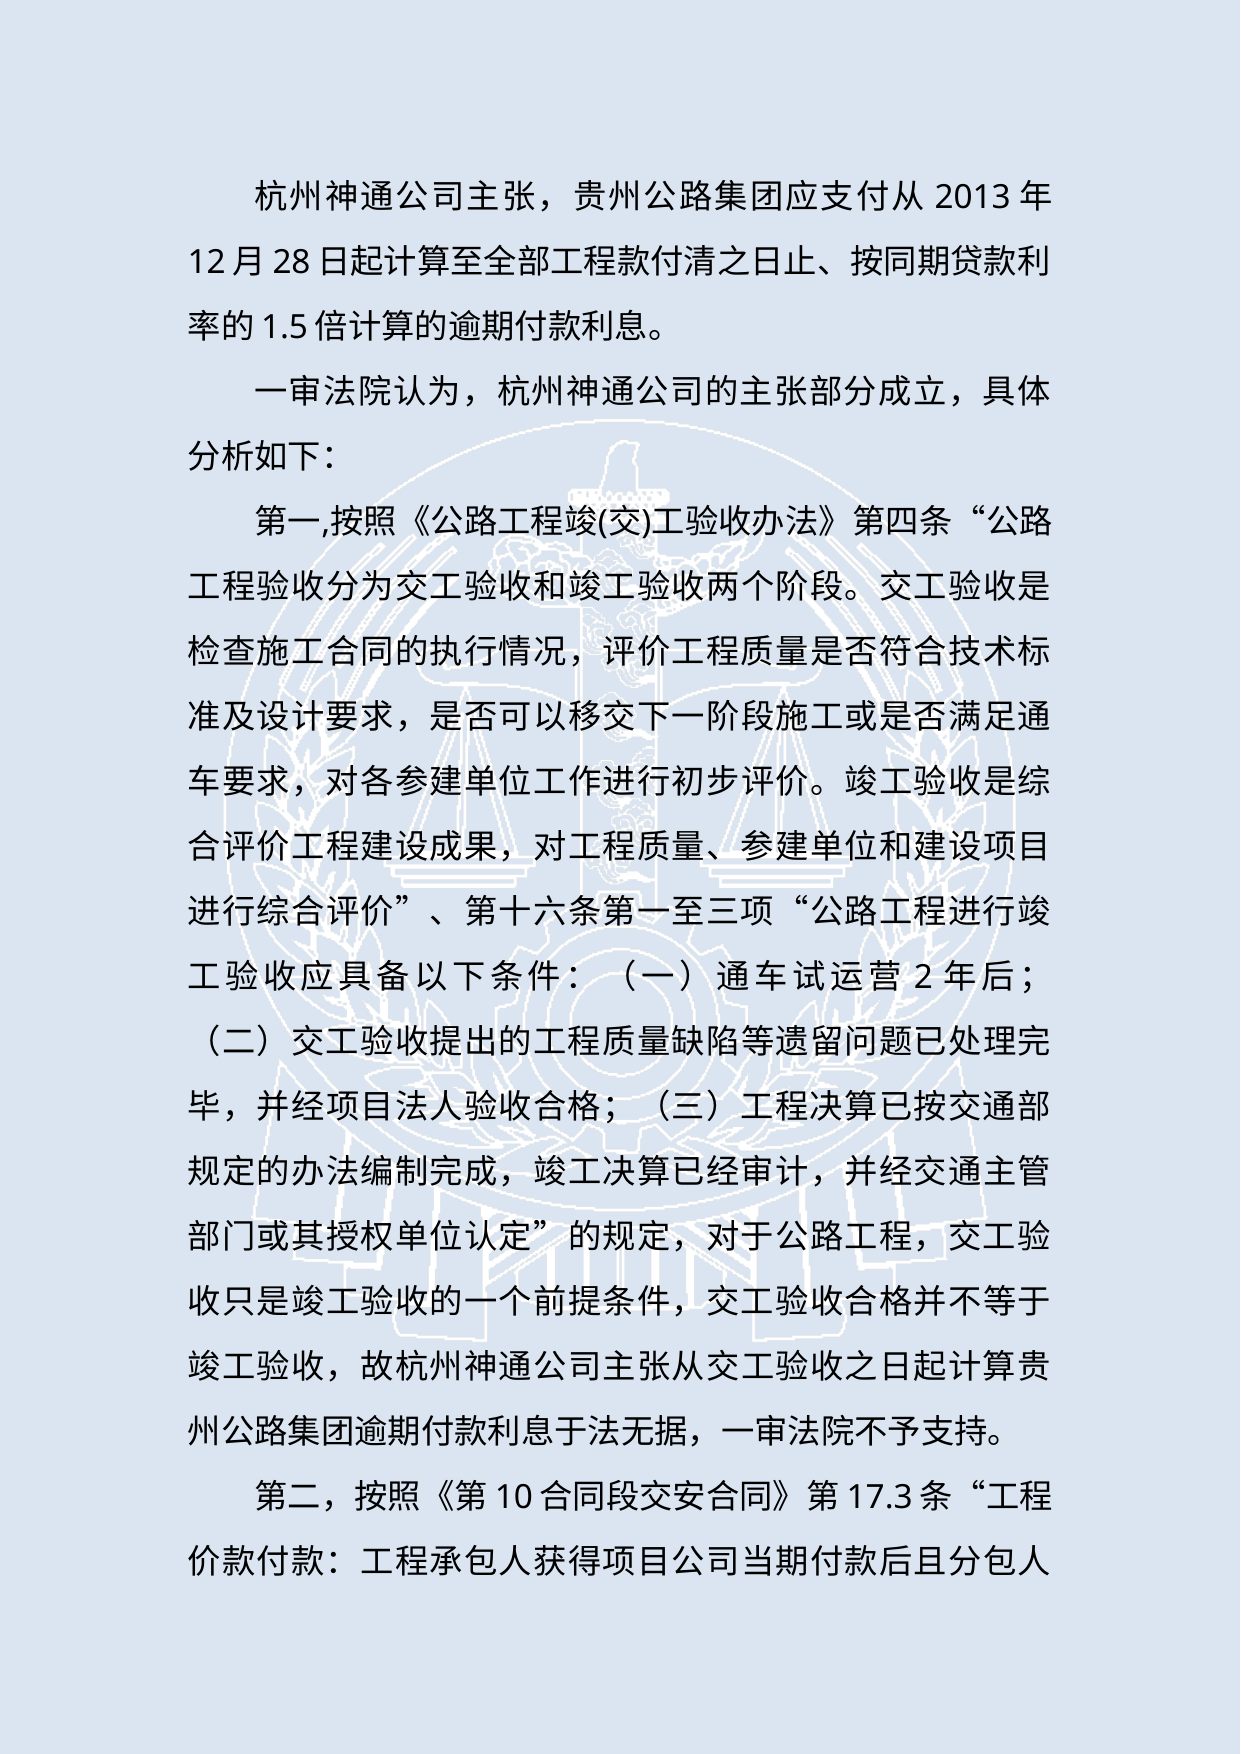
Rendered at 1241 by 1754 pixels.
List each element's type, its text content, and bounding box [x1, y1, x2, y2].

text 杭州神通公司主张，贵州公路集团应支付从2013年12月28日起计算至全部工程款付清之日止、按同期贷款利率的1.5倍计算的逾期付款利息。 [187, 162, 1053, 357]
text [187, 1462, 1053, 1592]
text 第一,按照《公路工程竣(交)工验收办法》第四条“公路工程验收分为交工验收和竣工验收两个阶段。交工验收是检查施工合同的执行情况，评价工程质量是否符合技术标准及设计要求，是否可以移交下一阶段施工或是否满足通车要求，对各参建单位工作进行初步评价。竣工验收是综合评价工程建设成果，对工程质量、参建单位和建设项目进行综合评价”、第十六条第一至三项“公路工程进行竣工验收应具备以下条件：（一）通车试运营2年后；（二）交工验收提出的工程质量缺陷等遗留问题已处理完毕，并经项目法人验收合格；（三）工程决算已按交通部规定的办法编制完成，竣工决算已经审计，并经交通主管部门或其授权单位认定”的规定，对于公路工程，交工验收只是竣工验收的一个前提条件，交工验收合格并不等于竣工验收，故杭州神通公司主张从交工验收之日起计算贵州公路集团逾期付款利息于法无据，一审法院不予支持。 [187, 487, 1053, 1462]
text 一审法院认为，杭州神通公司的主张部分成立，具体分析如下： [187, 357, 1053, 487]
